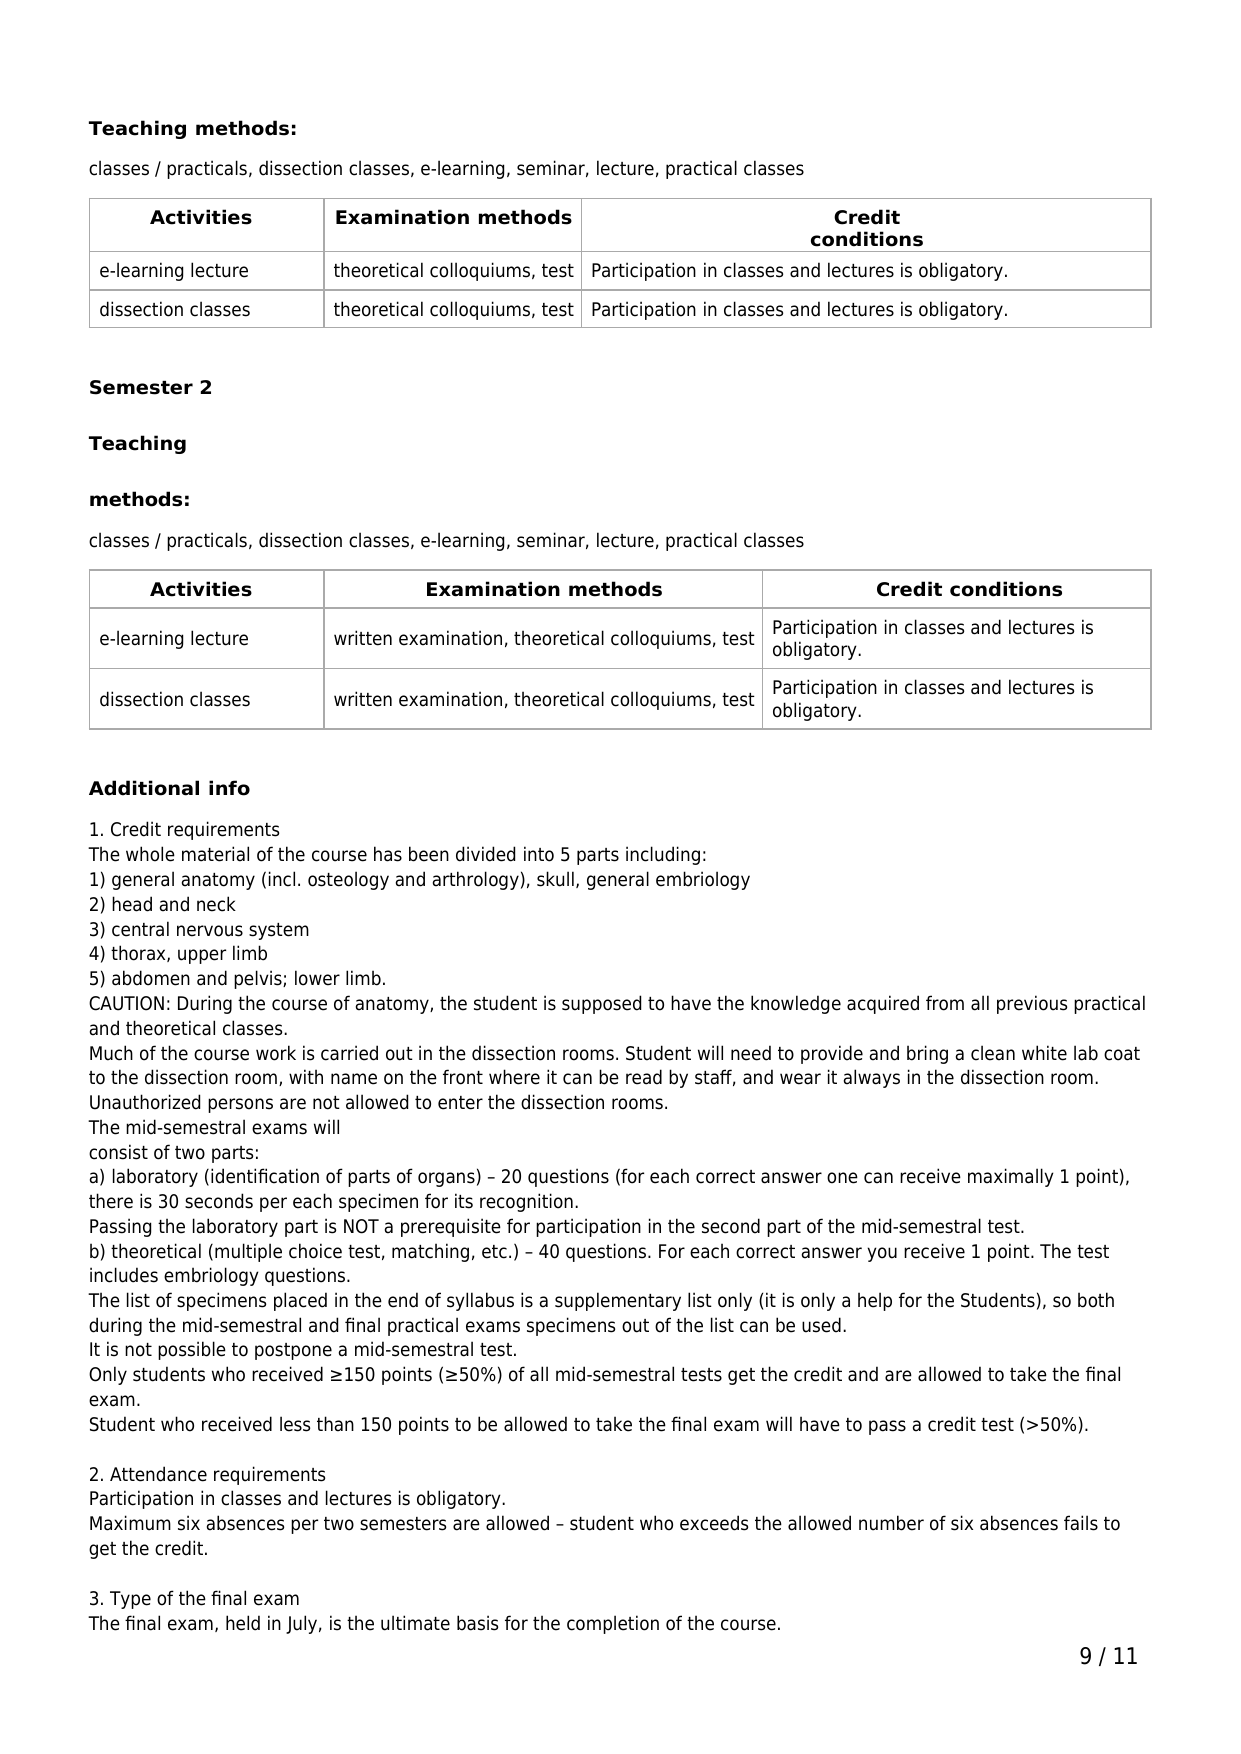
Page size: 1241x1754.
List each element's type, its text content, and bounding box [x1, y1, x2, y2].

table_header Credit conditions [582, 199, 1150, 251]
table_cell theoretical colloquiums, test [325, 291, 581, 327]
table_cell Participation in classes and lectures is obligatory. [582, 252, 1150, 289]
list theoretical (multiple choice test, matching, etc.) – 40 questions. For each correct answer you receive 1 point. The test includes embriology questions. [88, 1241, 1111, 1287]
text Student who received less than 150 points to be allowed to take the ﬁnal exam will have to pass a credit test (>50%). [88, 1414, 1163, 1436]
list Attendance requirements [88, 1463, 1163, 1485]
table_cell Participation in classes and lectures is obligatory. [582, 291, 1150, 327]
text Passing the laboratory part is NOT a prerequisite for participation in the second part of the mid-semestral test. [88, 1216, 1163, 1238]
text CAUTION: During the course of anatomy, the student is supposed to have the knowledge acquired from all previous practical and theoretical classes. [88, 993, 1149, 1040]
table_cell dissection classes [90, 669, 323, 728]
table_header Activities [90, 571, 323, 607]
text The mid-semestral exams will consist of two parts: [88, 1117, 343, 1163]
table_cell Participation in classes and lectures is obligatory. [763, 669, 1150, 728]
text Only students who received ≥150 points (≥50%) of all mid-semestral tests get the credit and are allowed to take the ﬁnal exam. [88, 1364, 1124, 1411]
text It is not possible to postpone a mid-semestral test. [88, 1339, 1163, 1361]
table_cell written examination, theoretical colloquiums, test [325, 609, 762, 668]
table_header Activities [90, 199, 323, 251]
text The whole material of the course has been divided into 5 parts including: [88, 844, 1163, 866]
list central nervous system [88, 918, 1163, 940]
text classes / practicals, dissection classes, e-learning, seminar, lecture, practical classes [88, 158, 1163, 180]
subtitle Semester 2 Teaching methods: [88, 343, 281, 511]
table_cell e-learning lecture [90, 609, 323, 668]
list Credit requirements [88, 819, 1163, 841]
text The list of specimens placed in the end of syllabus is a supplementary list only (it is only a help for the Students), so both during the mid-semestral and ﬁnal practical exams specimens out of the list can be used. [88, 1290, 1118, 1337]
table_header Credit conditions [763, 571, 1150, 607]
list laboratory (identiﬁcation of parts of organs) – 20 questions (for each correct answer one can receive maximally 1 point), there is 30 seconds per each specimen for its recognition. [88, 1166, 1131, 1213]
text Teaching methods: [88, 118, 1163, 139]
list thorax, upper limb [88, 943, 1163, 965]
table_header Examination methods [325, 571, 762, 607]
subtitle Additional info [88, 778, 1163, 800]
list general anatomy (incl. osteology and arthrology), skull, general embriology [88, 869, 1163, 891]
text Participation in classes and lectures is obligatory. [88, 1488, 1163, 1510]
text Maximum six absences per two semesters are allowed – student who exceeds the allowed number of six absences fails to get the credit. [88, 1513, 1123, 1560]
text Unauthorized persons are not allowed to enter the dissection rooms. [88, 1092, 1163, 1114]
text classes / practicals, dissection classes, e-learning, seminar, lecture, practical classes [88, 530, 1163, 552]
table_cell e-learning lecture [90, 252, 323, 289]
table_cell dissection classes [90, 291, 323, 327]
table_cell Participation in classes and lectures is obligatory. [763, 609, 1150, 668]
table_cell written examination, theoretical colloquiums, test [325, 669, 762, 728]
list head and neck [88, 894, 1163, 916]
table_header Examination methods [325, 199, 581, 251]
list Type of the ﬁnal exam [88, 1588, 1163, 1609]
text Much of the course work is carried out in the dissection rooms. Student will need to provide and bring a clean white lab coat to the dissection room, with name on the front where it can be read by staﬀ, and wear it always in the dissection room. [88, 1043, 1143, 1089]
text The ﬁnal exam, held in July, is the ultimate basis for the completion of the course. [88, 1613, 1163, 1634]
list abdomen and pelvis; lower limb. [88, 968, 1163, 990]
table_cell theoretical colloquiums, test [325, 252, 581, 289]
